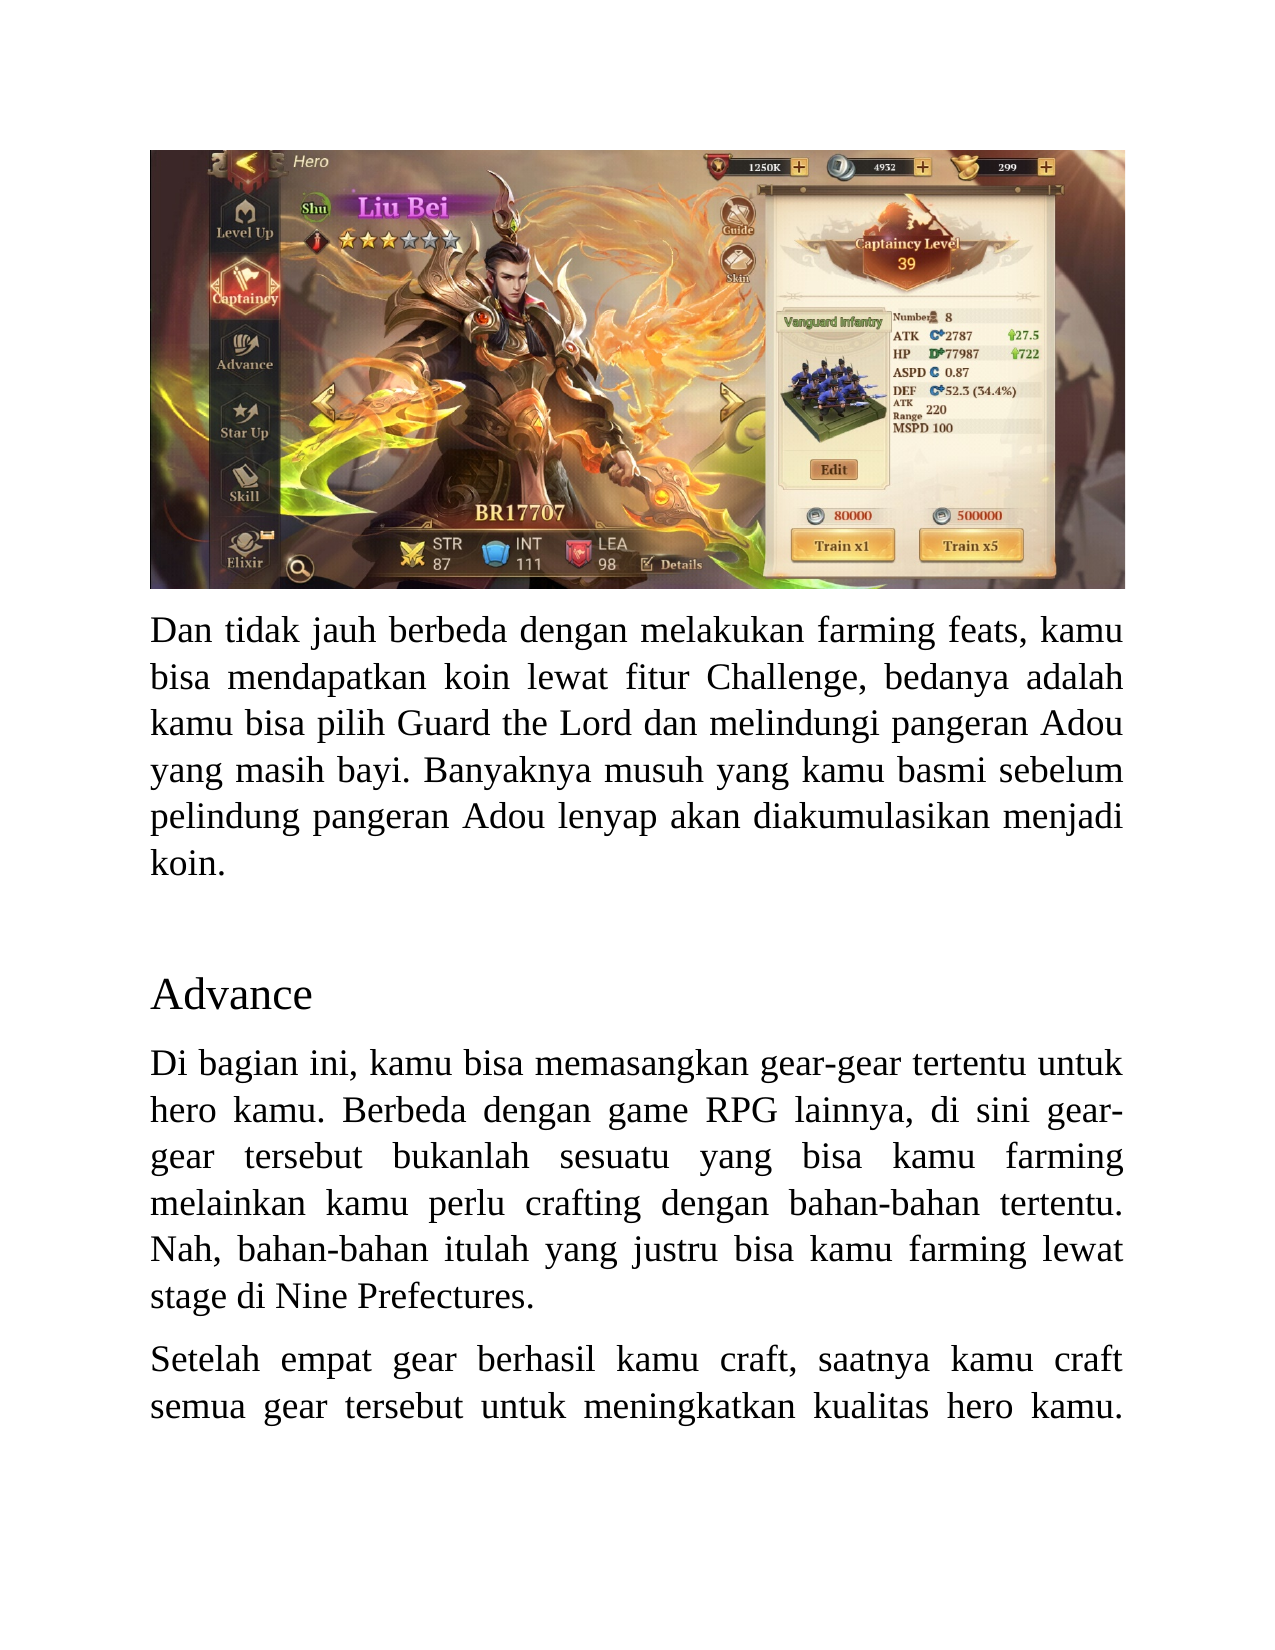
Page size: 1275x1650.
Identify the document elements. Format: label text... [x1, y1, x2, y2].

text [150, 1336, 1125, 1426]
picture [150, 150, 1125, 589]
text Advance [150, 967, 1125, 1019]
text Dan tidak jauh berbeda dengan melakukan farming feats, kamu bisa mendapatkan koin lewat fitur Challenge, bedanya adalah kamu bisa pilih Guard the Lord dan melindungi pangeran Adou yang masih bayi. Banyaknya musuh yang kamu basmi sebelum pelindung pangeran Adou lenyap akan diakumulasikan menjadi koin. [150, 608, 1125, 883]
text Di bagian ini, kamu bisa memasangkan gear-gear tertentu untuk hero kamu. Berbeda dengan game RPG lainnya, di sini gear-gear tersebut bukanlah sesuatu yang bisa kamu farming melainkan kamu perlu crafting dengan bahan-bahan tertentu. Nah, bahan-bahan itulah yang justru bisa kamu farming lewat stage di Nine Prefectures. [150, 1040, 1125, 1316]
